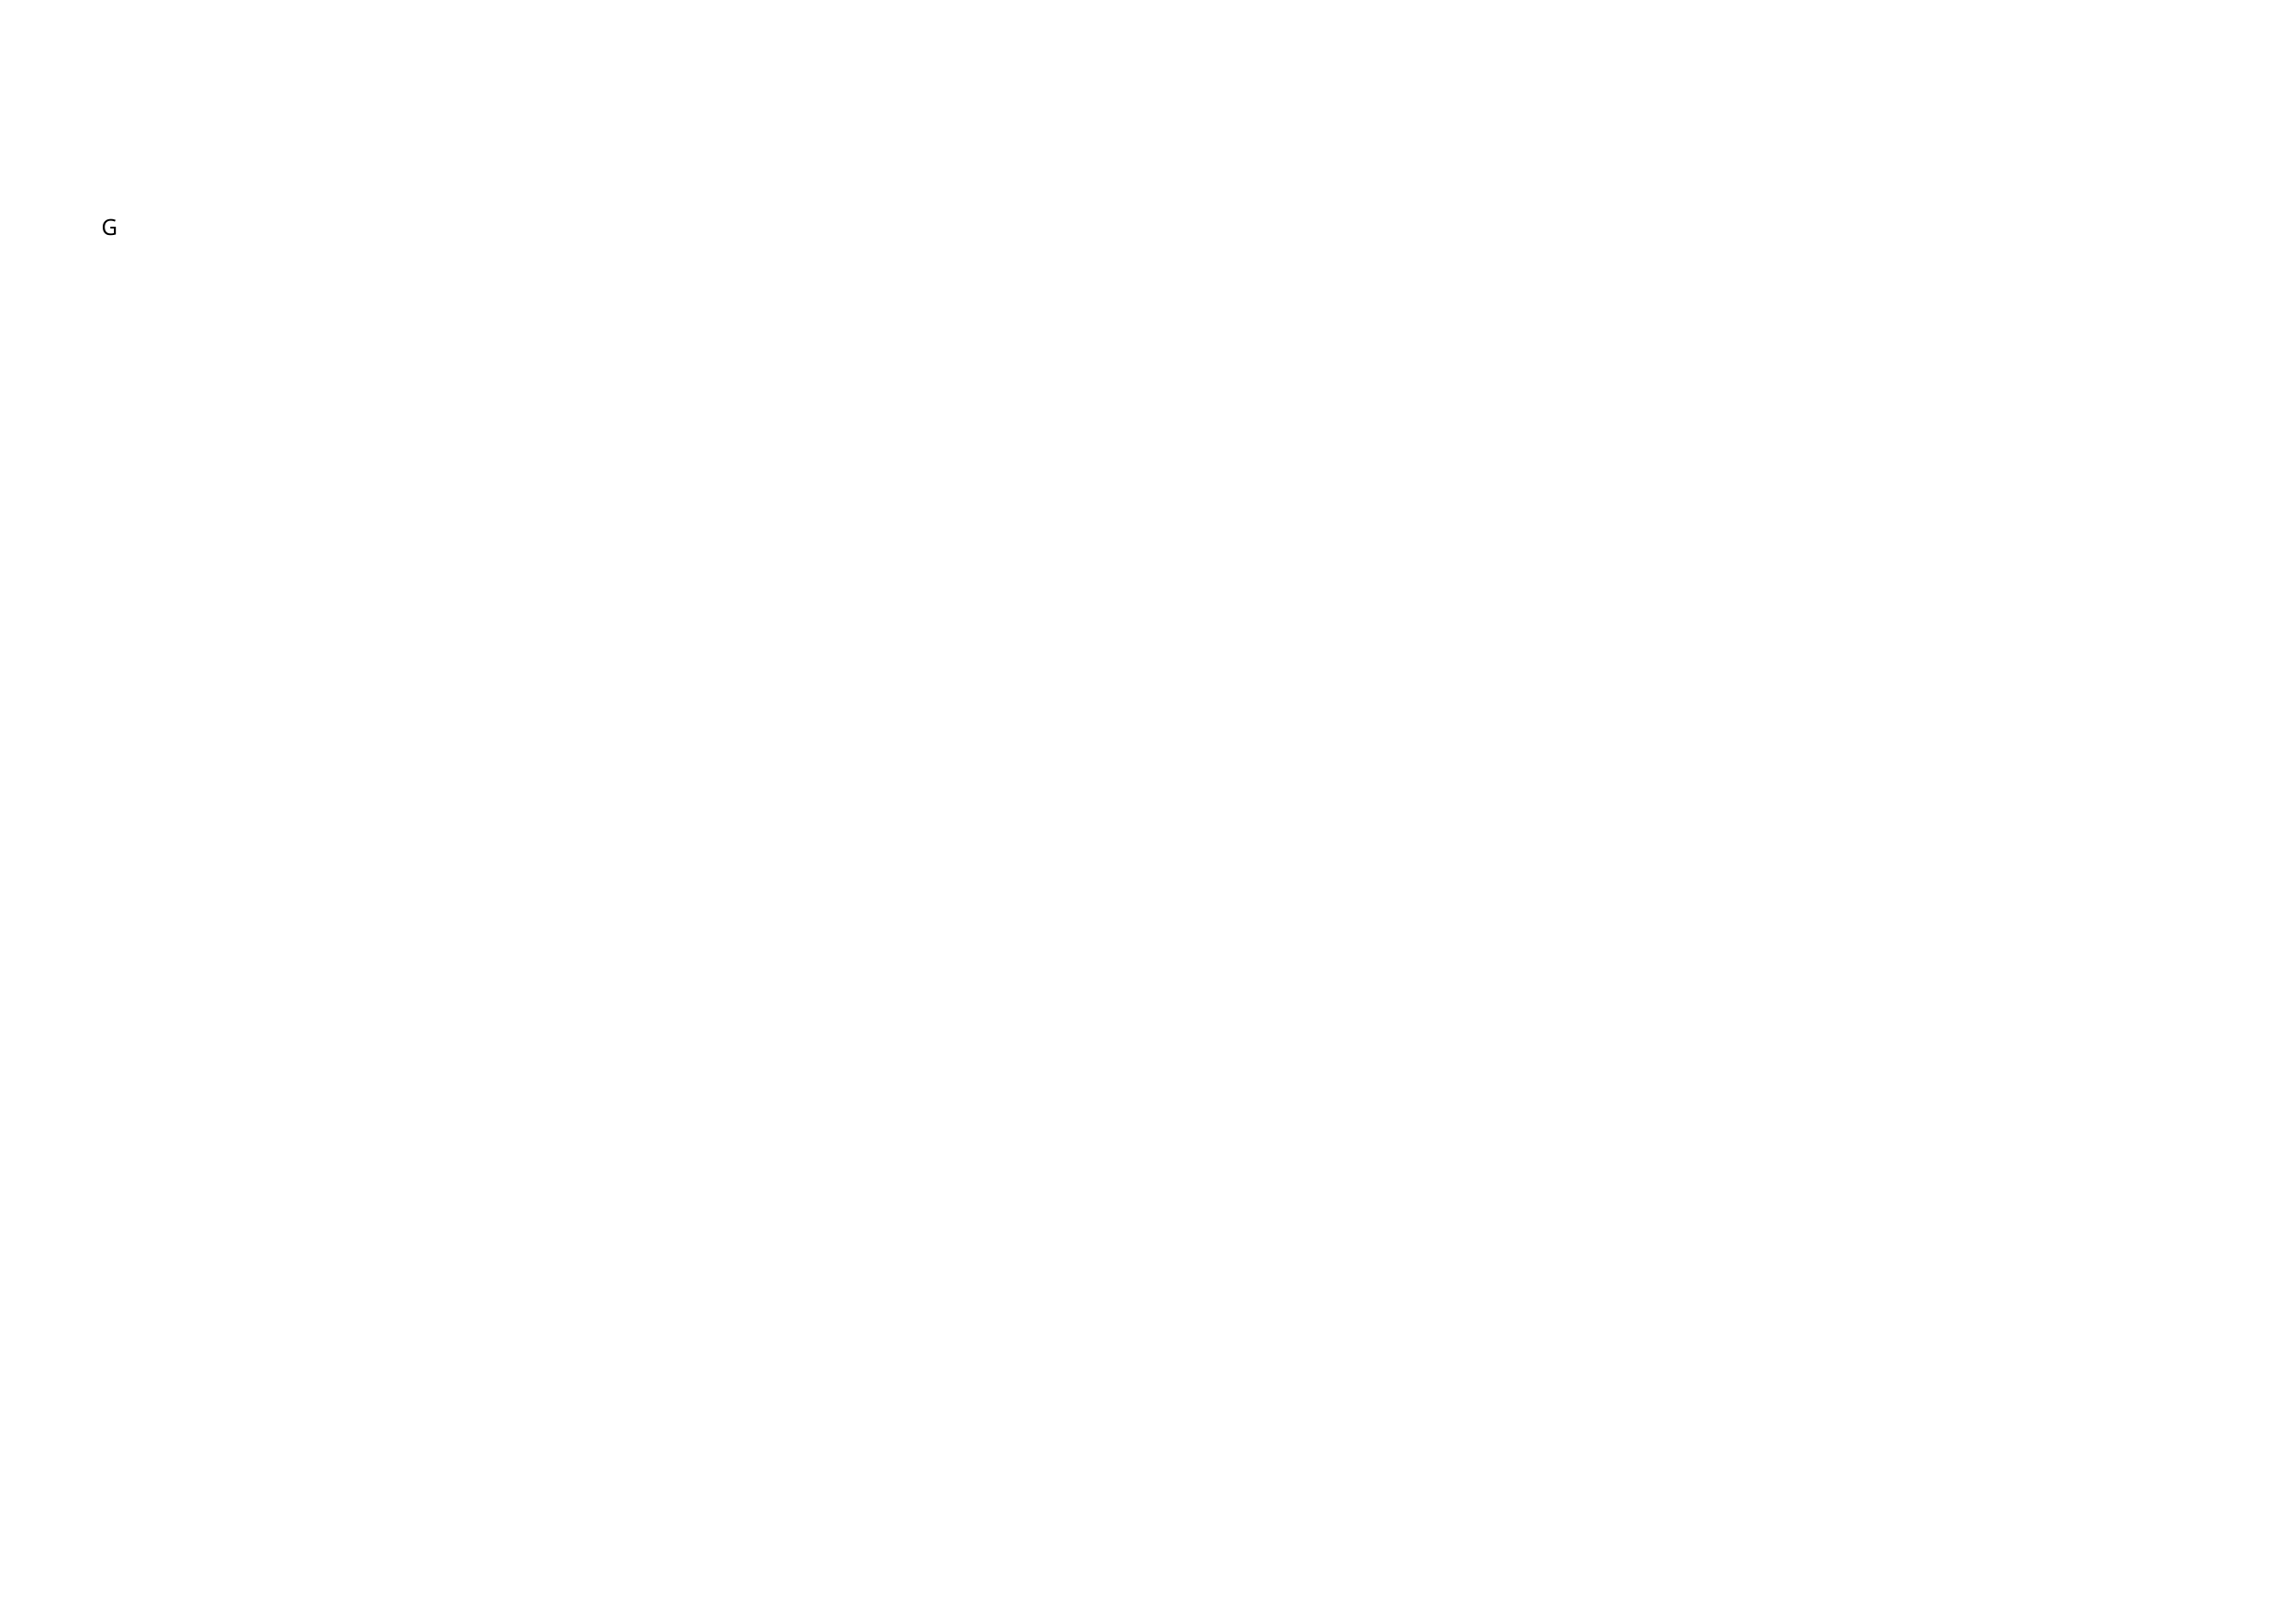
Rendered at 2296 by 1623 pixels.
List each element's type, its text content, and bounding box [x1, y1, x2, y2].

text G [101, 211, 2194, 242]
